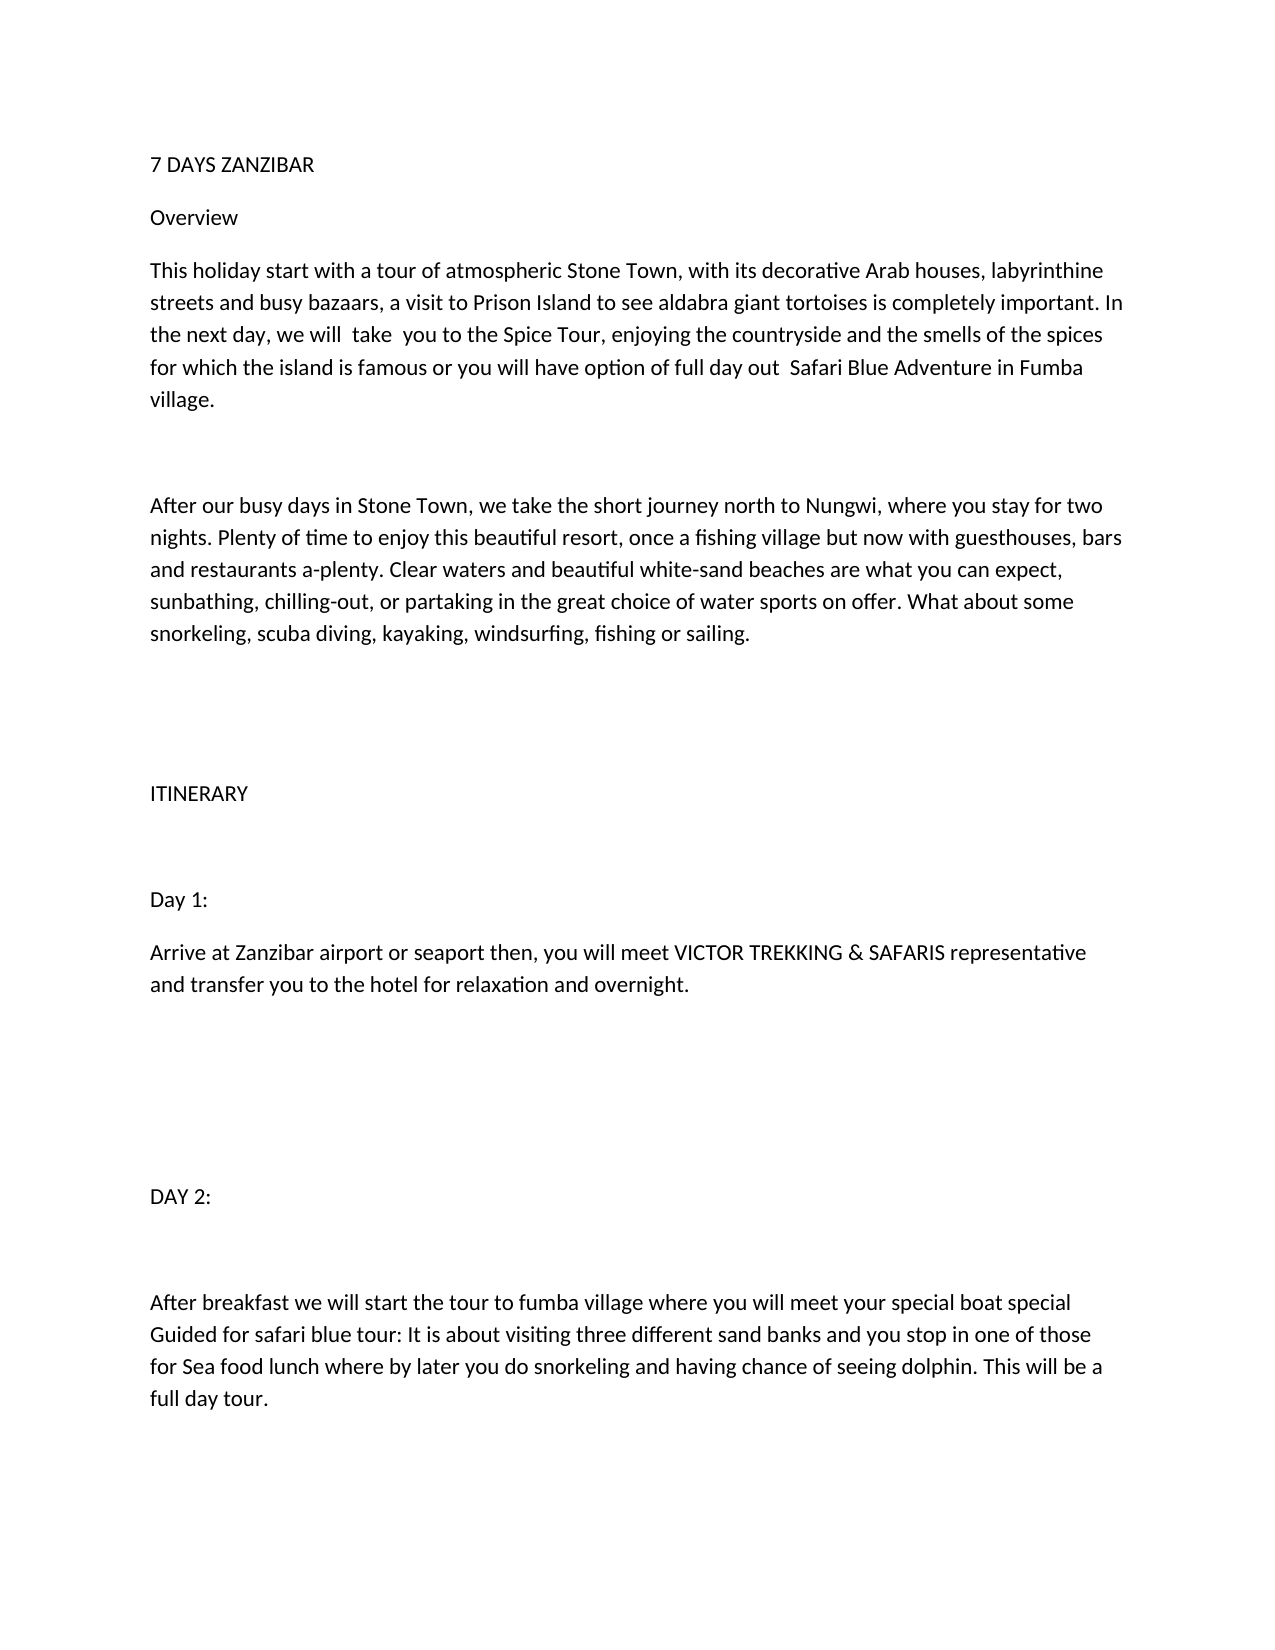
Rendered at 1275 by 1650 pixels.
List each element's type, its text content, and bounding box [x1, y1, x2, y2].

text Arrive at Zanzibar airport or seaport then, you will meet VICTOR TREKKING & SAFARIS representative and transfer you to the hotel for relaxation and overnight. [150, 938, 1125, 998]
text After our busy days in Stone Town, we take the short journey north to Nungwi, where you stay for two nights. Plenty of time to enjoy this beautiful resort, once a fishing village but now with guesthouses, bars and restaurants a-plenty. Clear waters and beautiful white-sand beaches are what you can expect, sunbathing, chilling-out, or partaking in the great choice of water sports on offer. What about some snorkeling, scuba diving, kayaking, windsurfing, fishing or sailing. [150, 491, 1125, 648]
text Overview [150, 203, 1125, 231]
text This holiday start with a tour of atmospheric Stone Town, with its decorative Arab houses, labyrinthine streets and busy bazaars, a visit to Prison Island to see aldabra giant tortoises is completely important. In the next day, we will take you to the Spice Tour, enjoying the countryside and the smells of the spices for which the island is famous or you will have option of full day out Safari Blue Adventure in Fumba village. [150, 256, 1125, 413]
text After breakfast we will start the tour to fumba village where you will meet your special boat special Guided for safari blue tour: It is about visiting three different sand banks and you stop in one of those for Sea food lunch where by later you do snorkeling and having chance of seeing dolphin. This will be a full day tour. [150, 1288, 1125, 1413]
text 7 DAYS ZANZIBAR [150, 150, 1125, 178]
text ITINERARY [150, 779, 1125, 807]
text DAY 2: [150, 1182, 1125, 1210]
text Day 1: [150, 885, 1125, 913]
